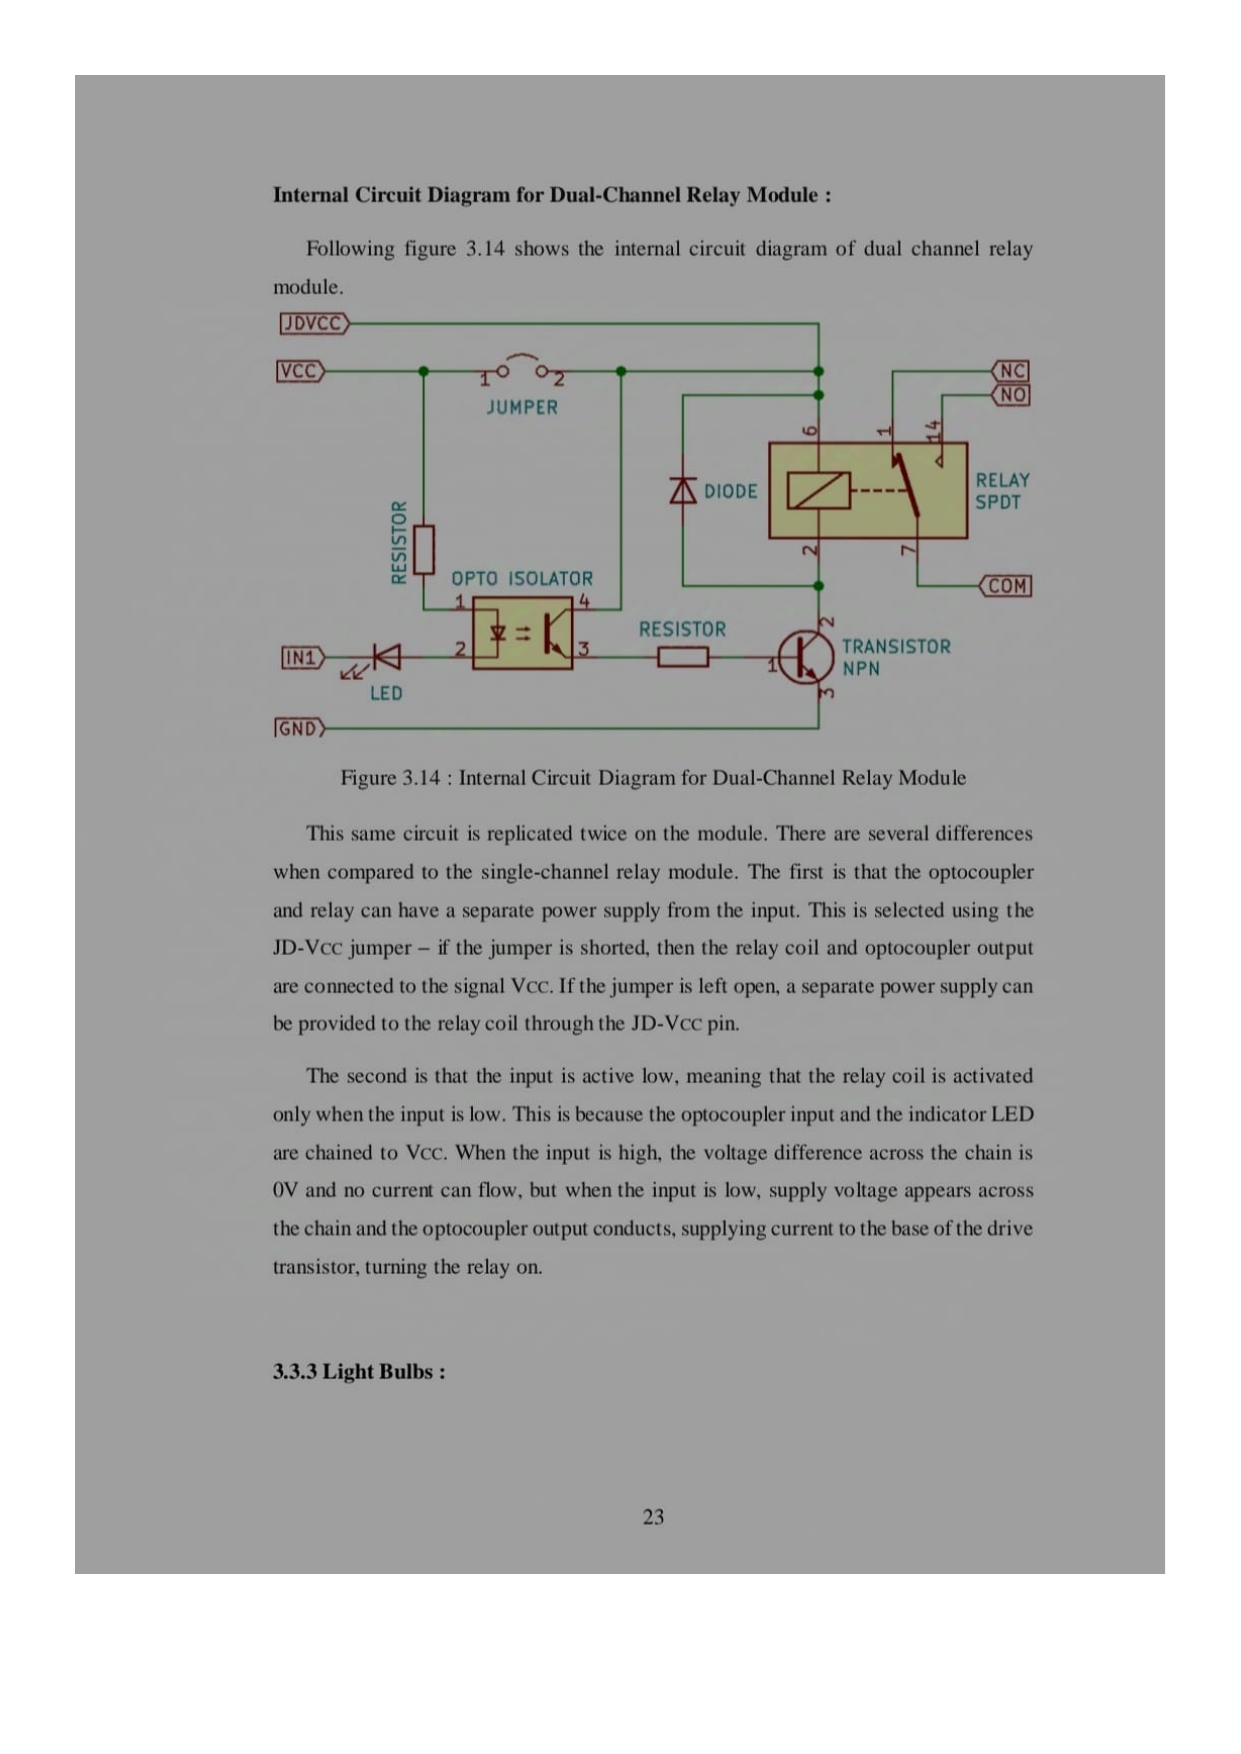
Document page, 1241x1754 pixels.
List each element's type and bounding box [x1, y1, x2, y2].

picture [75, 75, 1166, 1574]
